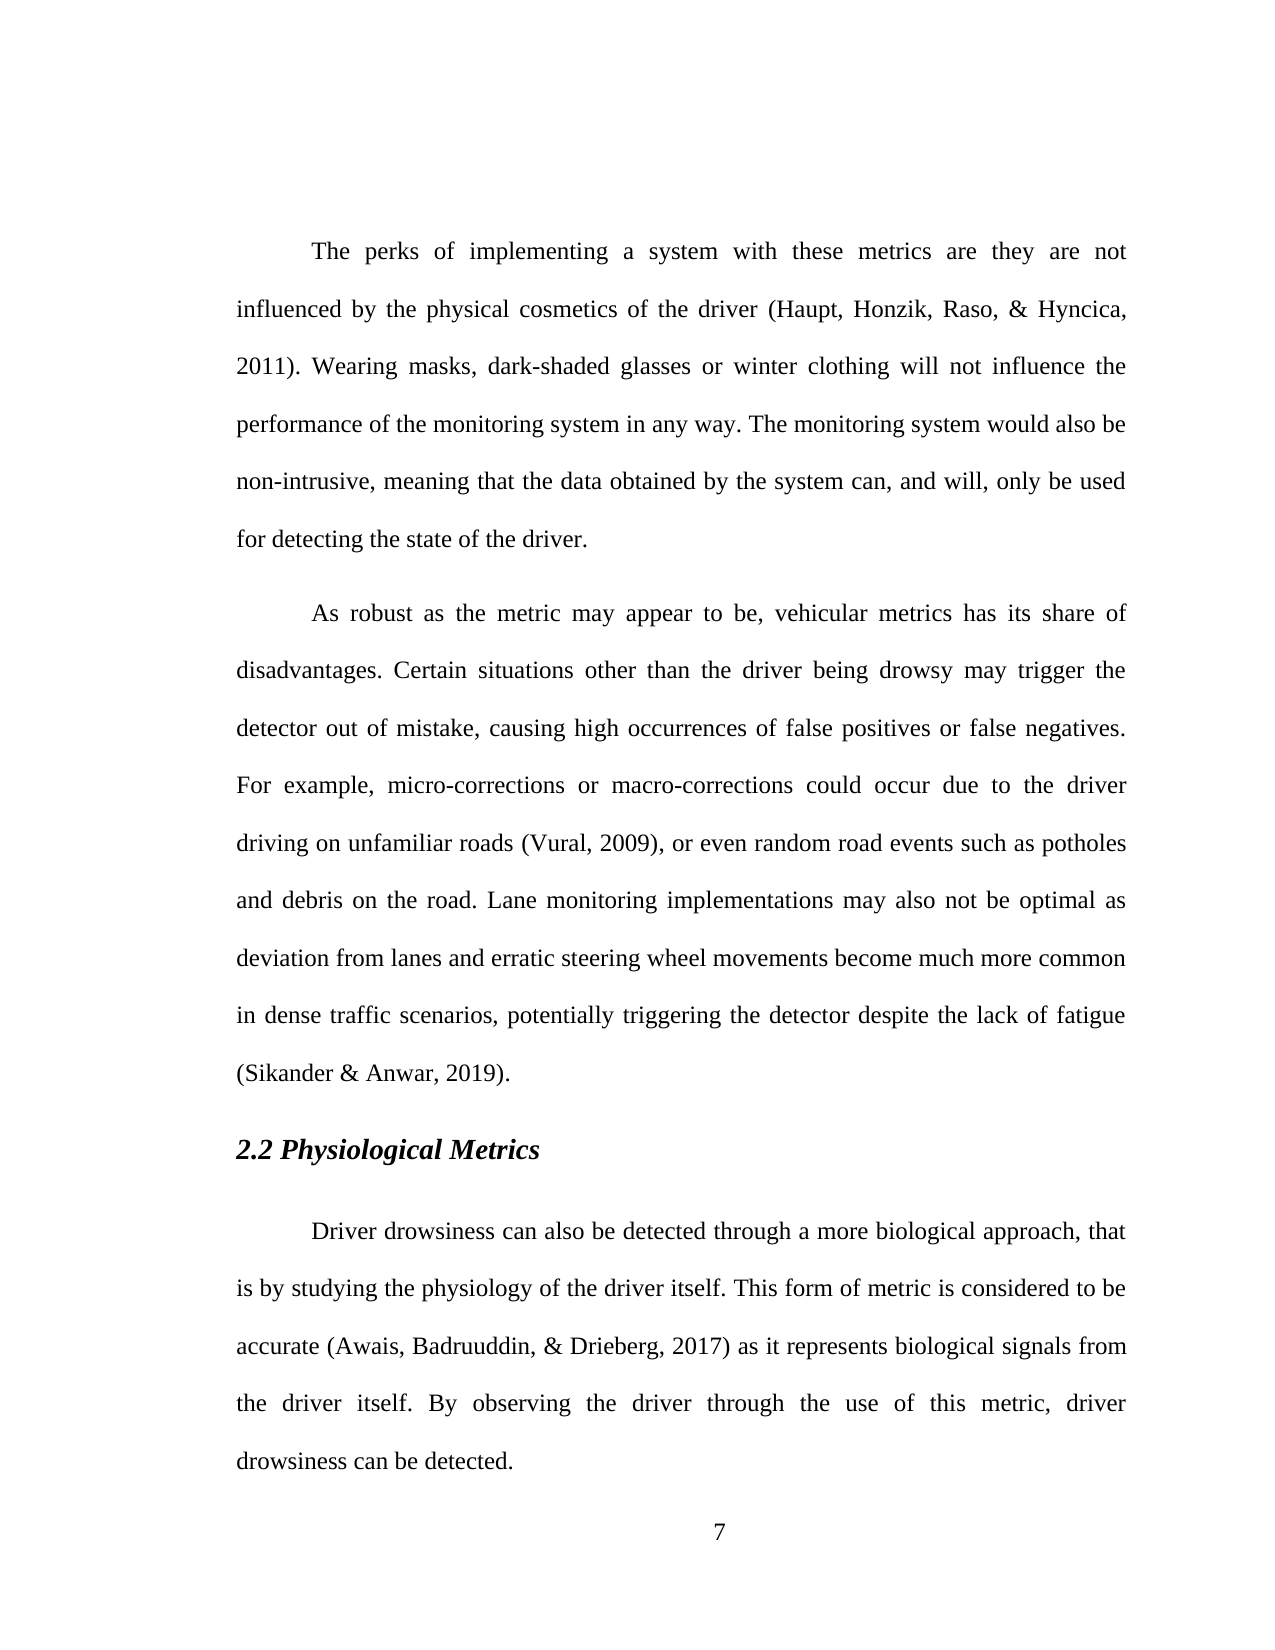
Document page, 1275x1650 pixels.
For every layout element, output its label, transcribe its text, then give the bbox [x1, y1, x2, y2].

text Driver drowsiness can also be detected through a more biological approach, that is by studying the physiology of the driver itself. This form of metric is considered to be accurate as it represents biological signals from the driver itself. By observing the driver through the use of this metric, driver drowsiness can be detected. [236, 1216, 1127, 1474]
subtitle Physiological Metrics [236, 1132, 1127, 1166]
text As robust as the metric may appear to be, vehicular metrics has its share of disadvantages. Certain situations other than the driver being drowsy may trigger the detector out of mistake, causing high occurrences of false positives or false negatives. For example, micro-corrections or macro-corrections could occur due to the driver driving on unfamiliar roads , or even random road events such as potholes and debris on the road. Lane monitoring implementations may also not be optimal as deviation from lanes and erratic steering wheel movements become much more common in dense traffic scenarios, potentially triggering the detector despite the lack of fatigue . [236, 598, 1127, 1087]
text The perks of implementing a system with these metrics are they are not influenced by the physical cosmetics of the driver . Wearing masks, dark-shaded glasses or winter clothing will not influence the performance of the monitoring system in any way. The monitoring system would also be non-intrusive, meaning that the data obtained by the system can, and will, only be used for detecting the state of the driver. [236, 236, 1127, 552]
